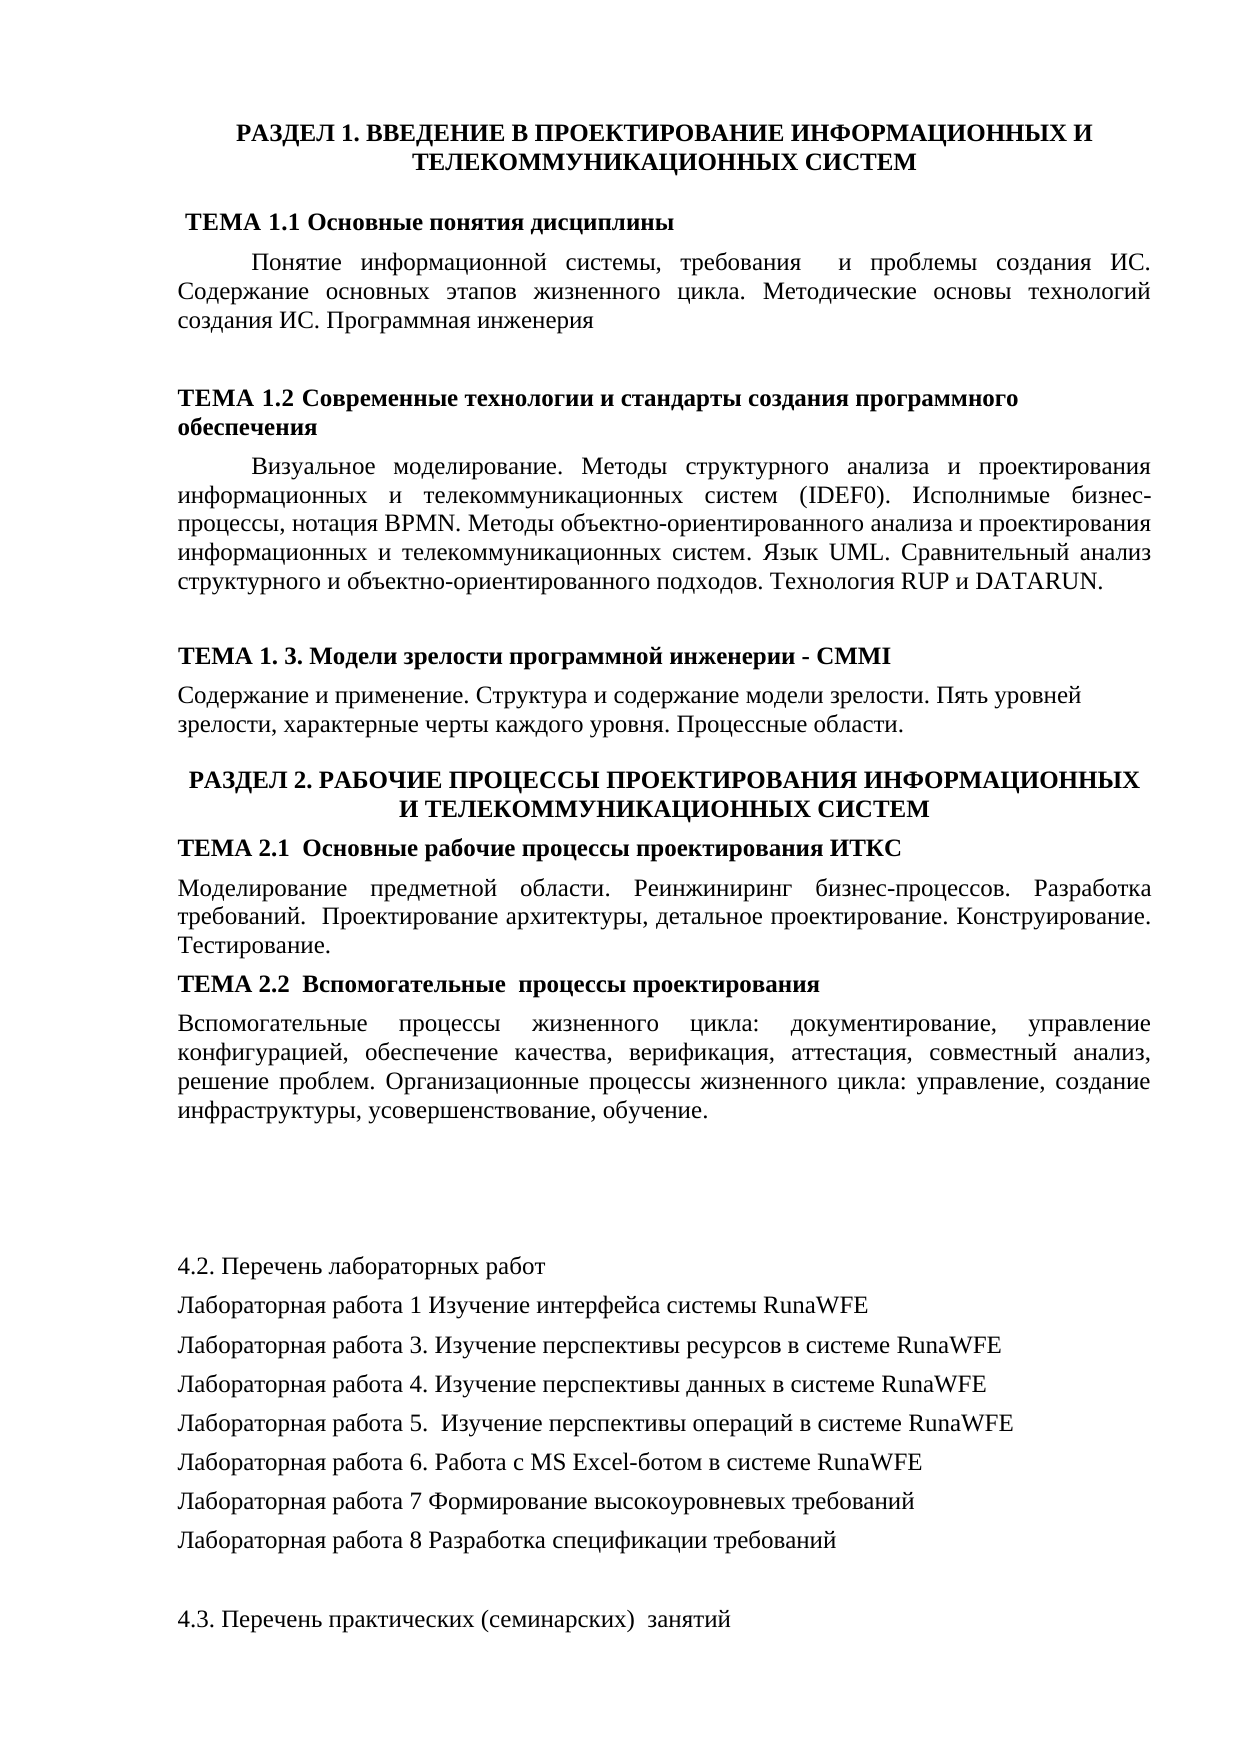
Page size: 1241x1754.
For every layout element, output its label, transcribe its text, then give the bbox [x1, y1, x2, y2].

text Лабораторная работа 7 Формирование высокоуровневых требований [177, 1486, 1152, 1515]
text Понятие информационной системы, требования и проблемы создания ИС. Содержание основных этапов жизненного цикла. Методические основы технологий создания ИС. Программная инженерия [177, 247, 1152, 333]
text ТЕМА 1.2 Современные технологии и стандарты создания программного обеспечения [177, 383, 1152, 441]
text ТЕМА 2.2 Вспомогательные процессы проектирования [177, 969, 1152, 998]
text Лабораторная работа 8 Разработка спецификации требований [177, 1526, 1152, 1554]
text 4.2. Перечень лабораторных работ [177, 1251, 1152, 1280]
text Моделирование предметной области. Реинжиниринг бизнес-процессов. Разработка требований. Проектирование архитектуры, детальное проектирование. Конструирование. Тестирование. [177, 873, 1152, 959]
text Содержание и применение. Структура и содержание модели зрелости. Пять уровней зрелости, характерные черты каждого уровня. Процессные области. [177, 680, 1152, 738]
text ТЕМА 2.1 Основные рабочие процессы проектирования ИТКС [177, 833, 1152, 862]
text РАЗДЕЛ 1. ВВЕДЕНИЕ В ПРОЕКТИРОВАНИЕ ИНФОРМАЦИОННЫХ И ТЕЛЕКОММУНИКАЦИОННЫХ СИСТЕМ [177, 118, 1152, 176]
text ТЕМА 1. 3. Модели зрелости программной инженерии - СMMI [178, 641, 1152, 670]
text Лабораторная работа 3. Изучение перспективы ресурсов в системе RunaWFE [177, 1330, 1152, 1358]
text РАЗДЕЛ 2. РАБОЧИЕ ПРОЦЕССЫ ПРОЕКТИРОВАНИЯ ИНФОРМАЦИОННЫХ И ТЕЛЕКОММУНИКАЦИОННЫХ СИСТЕМ [177, 766, 1152, 823]
text Вспомогательные процессы жизненного цикла: документирование, управление конфигурацией, обеспечение качества, верификация, аттестация, совместный анализ, решение проблем. Организационные процессы жизненного цикла: управление, создание инфраструктуры, усовершенствование, обучение. [177, 1008, 1152, 1123]
text ТЕМА 1.1 Основные понятия дисциплины [177, 203, 1152, 237]
text Лабораторная работа 6. Работа с MS Excel-ботом в системе RunaWFE [177, 1447, 1152, 1476]
text Лабораторная работа 4. Изучение перспективы данных в системе RunaWFE [177, 1369, 1152, 1398]
text Визуальное моделирование. Методы структурного анализа и проектирования информационных и телекоммуникационных систем (IDEF0). Исполнимые бизнес-процессы, нотация BPMN. Методы объектно-ориентированного анализа и проектирования информационных и телекоммуникационных систем. Язык UML. Сравнительный анализ структурного и объектно-ориентированного подходов. Технология RUP и DATARUN. [177, 451, 1152, 595]
text Лабораторная работа 1 Изучение интерфейса системы RunaWFE [177, 1291, 1152, 1319]
text 4.3. Перечень практических (семинарских) занятий [177, 1604, 1152, 1633]
text Лабораторная работа 5. Изучение перспективы операций в системе RunaWFE [177, 1408, 1152, 1437]
